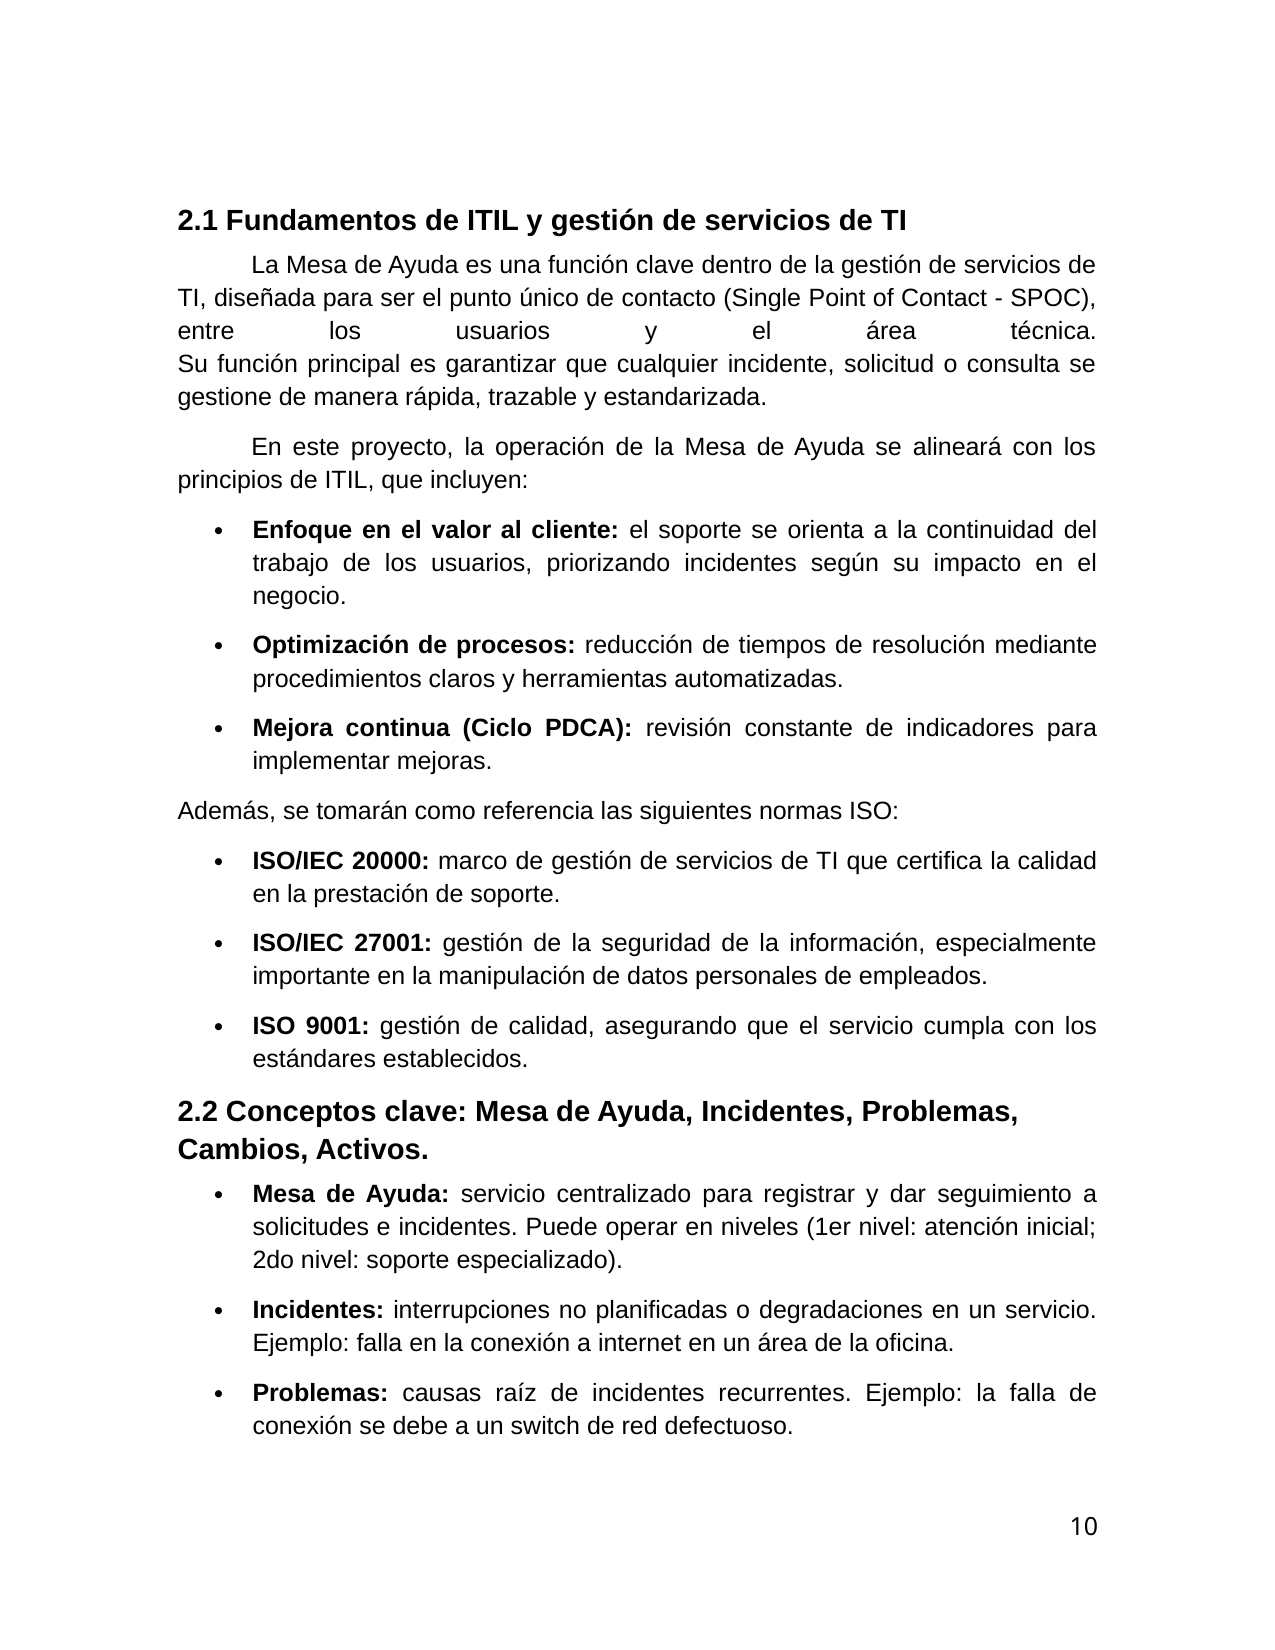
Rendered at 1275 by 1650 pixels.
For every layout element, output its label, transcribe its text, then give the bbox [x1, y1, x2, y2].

list ISO 9001: gestión de calidad, asegurando que el servicio cumpla con los estándares establecidos. [215, 1011, 1098, 1073]
list Optimización de procesos: reducción de tiempos de resolución mediante procedimientos claros y herramientas automatizadas. [215, 631, 1098, 692]
list Mejora continua (Ciclo PDCA): revisión constante de indicadores para implementar mejoras. [215, 713, 1098, 775]
list ISO/IEC 20000: marco de gestión de servicios de TI que certifica la calidad en la prestación de soporte. [215, 846, 1098, 907]
text Además, se tomarán como referencia las siguientes normas ISO: [177, 796, 1098, 825]
subtitle 2.1 Fundamentos de ITIL y gestión de servicios de TI [177, 203, 1098, 237]
text En este proyecto, la operación de la Mesa de Ayuda se alineará con los principios de ITIL, que incluyen: [177, 432, 1098, 494]
list Problemas: causas raíz de incidentes recurrentes. Ejemplo: la falla de conexión se debe a un switch de red defectuoso. [215, 1378, 1098, 1439]
list ISO/IEC 27001: gestión de la seguridad de la información, especialmente importante en la manipulación de datos personales de empleados. [215, 928, 1098, 990]
text La Mesa de Ayuda es una función clave dentro de la gestión de servicios de TI, diseñada para ser el punto único de contacto (Single Point of Contact - SPOC), entre los usuarios y el área técnica. Su función principal es garantizar que cualquier incidente, solicitud o consulta se gestione de manera rápida, trazable y estandarizada. [177, 250, 1098, 411]
list Enfoque en el valor al cliente: el soporte se orienta a la continuidad del trabajo de los usuarios, priorizando incidentes según su impacto en el negocio. [215, 515, 1098, 609]
list Mesa de Ayuda: servicio centralizado para registrar y dar seguimiento a solicitudes e incidentes. Puede operar en niveles (1er nivel: atención inicial; 2do nivel: soporte especializado). [215, 1179, 1098, 1274]
list Incidentes: interrupciones no planificadas o degradaciones en un servicio. Ejemplo: falla en la conexión a internet en un área de la oficina. [215, 1295, 1098, 1357]
subtitle 2.2 Conceptos clave: Mesa de Ayuda, Incidentes, Problemas, Cambios, Activos. [177, 1094, 1098, 1166]
